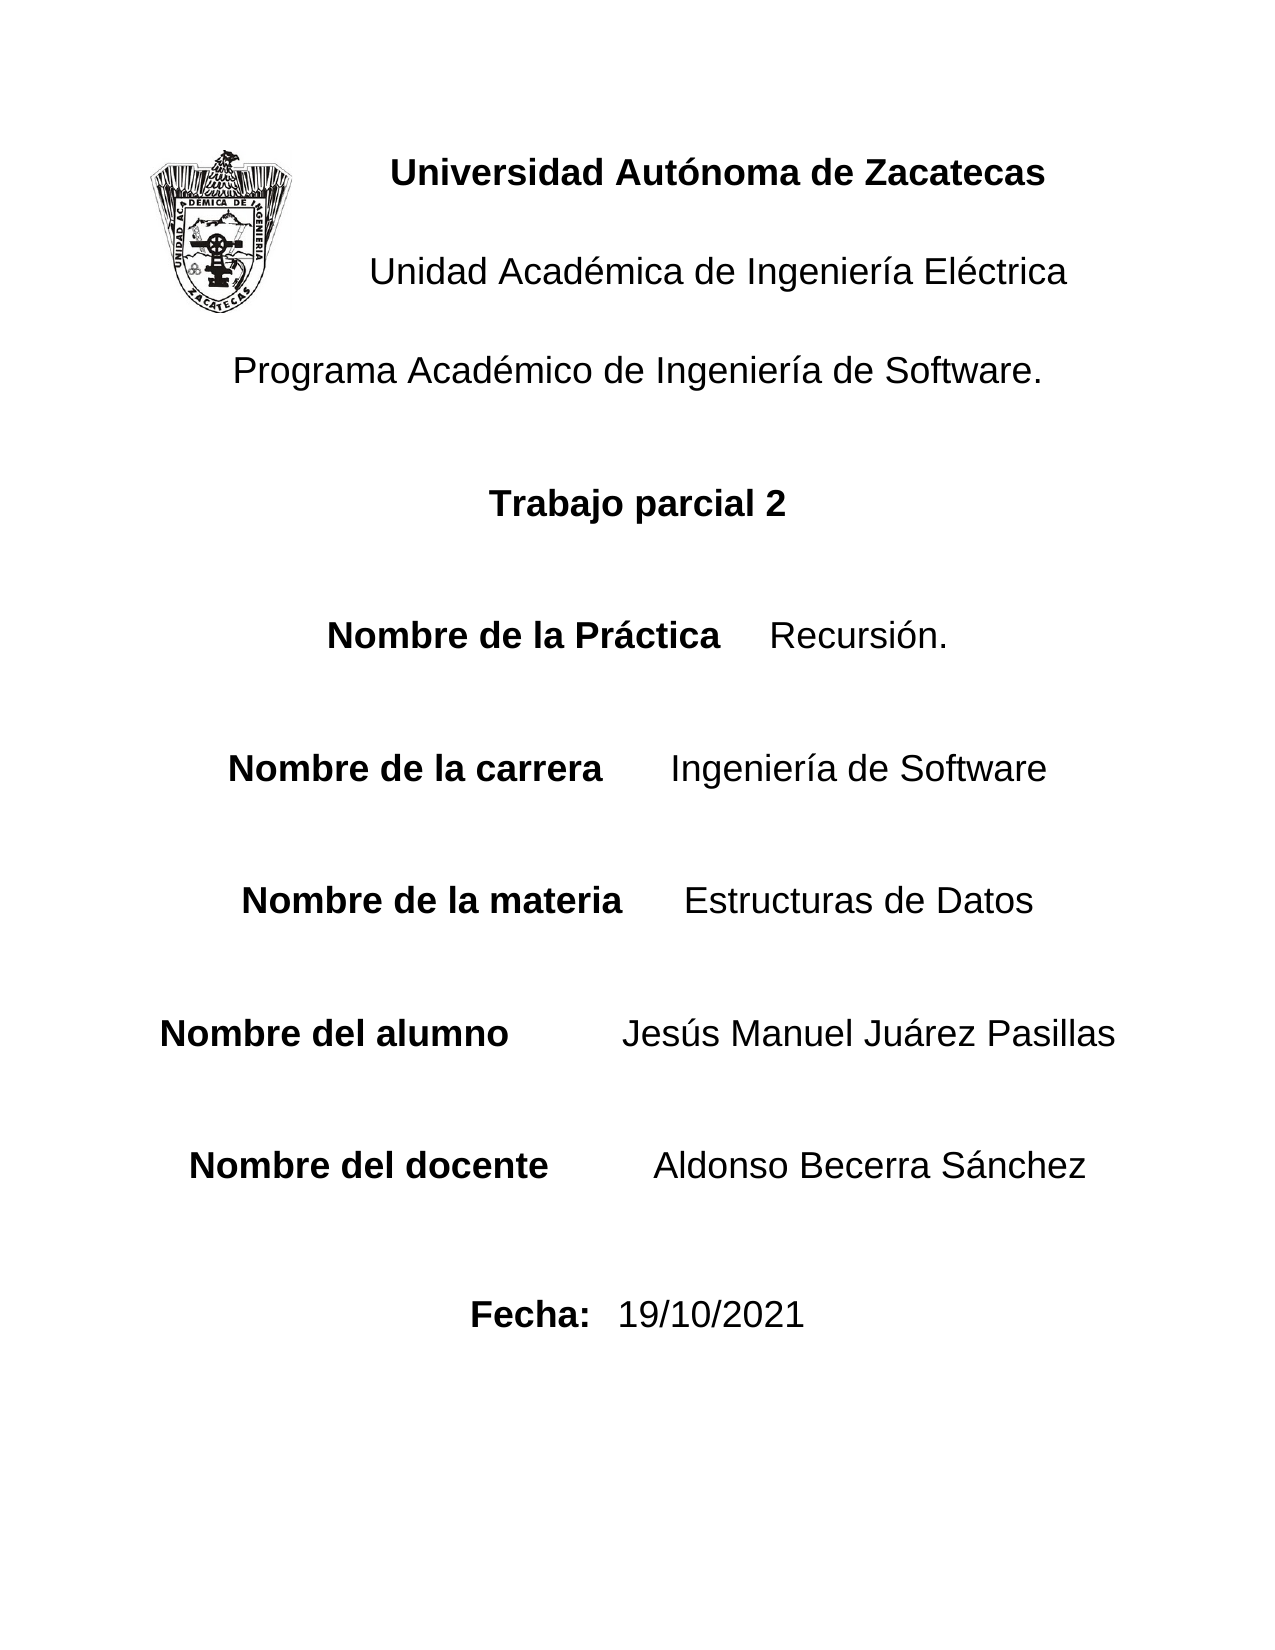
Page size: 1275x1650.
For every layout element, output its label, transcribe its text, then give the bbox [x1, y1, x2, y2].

text Nombre de la Práctica Recursión. [150, 613, 1125, 656]
text Nombre de la carrera Ingeniería de Software [150, 746, 1125, 789]
text Fecha: 19/10/2021 [150, 1292, 1125, 1335]
text Programa Académico de Ingeniería de Software. [150, 348, 1125, 391]
text Nombre del docente Aldonso Becerra Sánchez [150, 1143, 1125, 1186]
text Trabajo parcial 2 [150, 481, 1125, 524]
text Unidad Académica de Ingeniería Eléctrica [293, 249, 1125, 292]
text Nombre de la materia Estructuras de Datos [150, 878, 1125, 921]
text Nombre del alumno Jesús Manuel Juárez Pasillas [150, 1011, 1125, 1054]
text Universidad Autónoma de Zacatecas [293, 150, 1125, 193]
